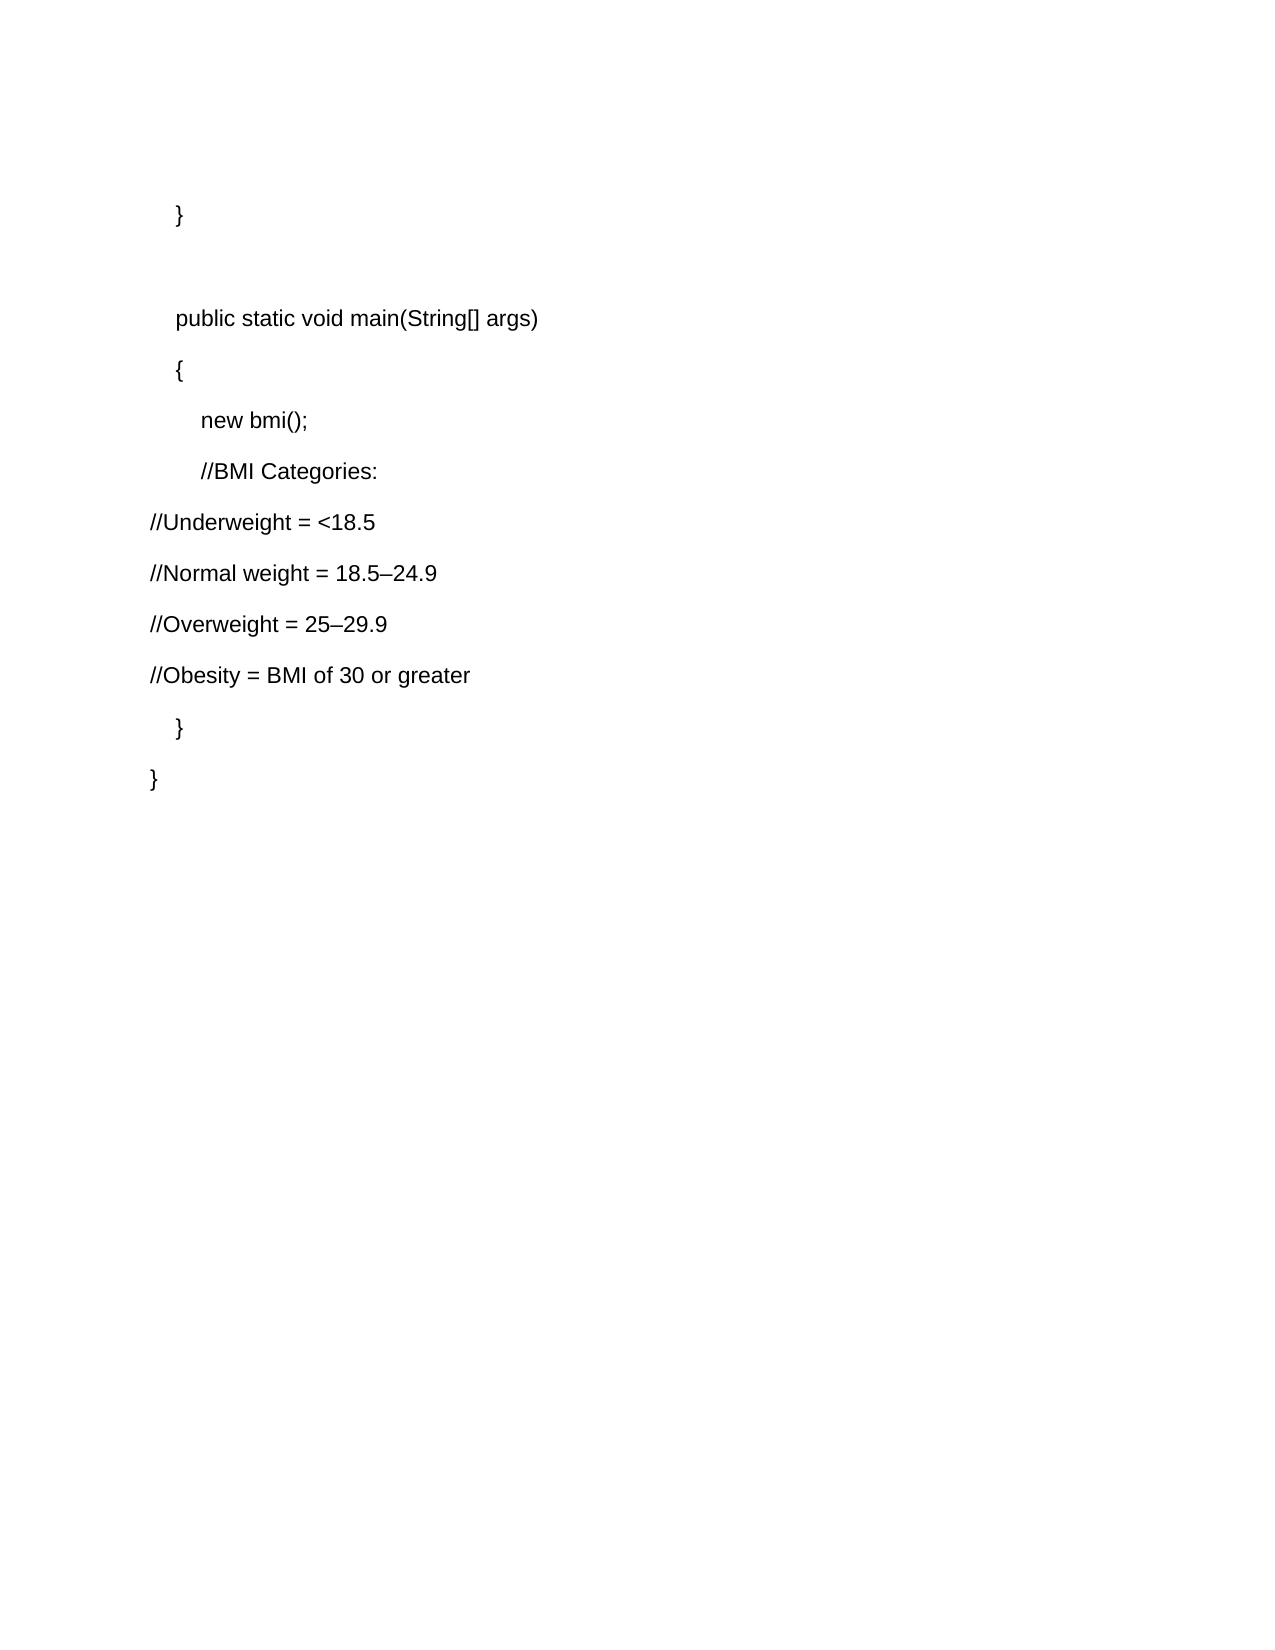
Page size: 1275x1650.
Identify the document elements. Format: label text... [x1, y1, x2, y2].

text //Obesity = BMI of 30 or greater [150, 662, 1125, 689]
text } [150, 764, 1125, 791]
text //BMI Categories: [150, 458, 1125, 484]
text } [150, 713, 1125, 740]
text //Underweight = <18.5 [150, 509, 1125, 536]
text new bmi(); [150, 407, 1125, 433]
text //Overweight = 25–29.9 [150, 611, 1125, 638]
text } [150, 201, 1125, 227]
text { [150, 356, 1125, 382]
text public static void main(String[] args) [150, 305, 1125, 331]
text //Normal weight = 18.5–24.9 [150, 560, 1125, 587]
